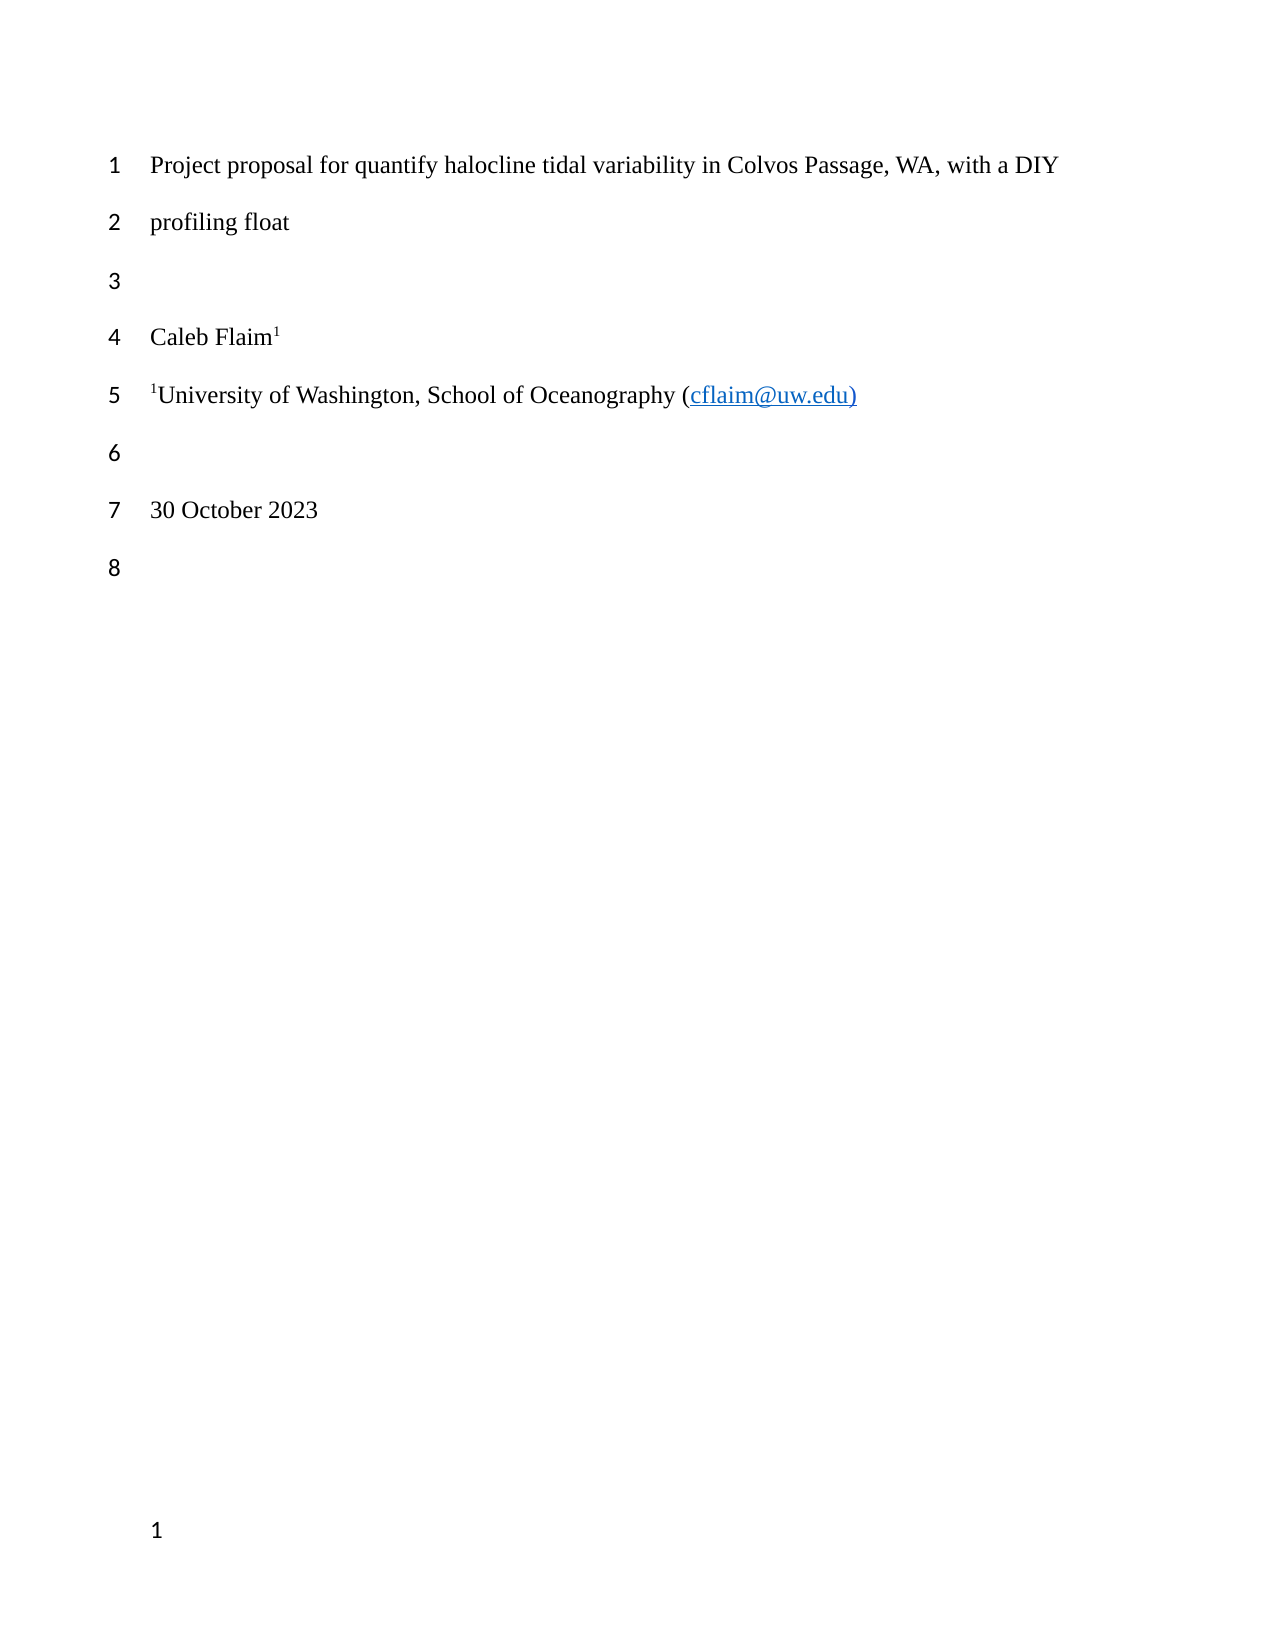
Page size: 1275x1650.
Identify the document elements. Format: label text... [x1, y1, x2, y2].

text Caleb Flaim1 [150, 322, 1125, 351]
text Project proposal for quantify halocline tidal variability in Colvos Passage, WA, with a DIY profiling float [150, 150, 1125, 236]
text 1University of Washington, School of Oceanography (cflaim@uw.edu) [150, 380, 1125, 409]
text 30 October 2023 [150, 495, 1125, 524]
